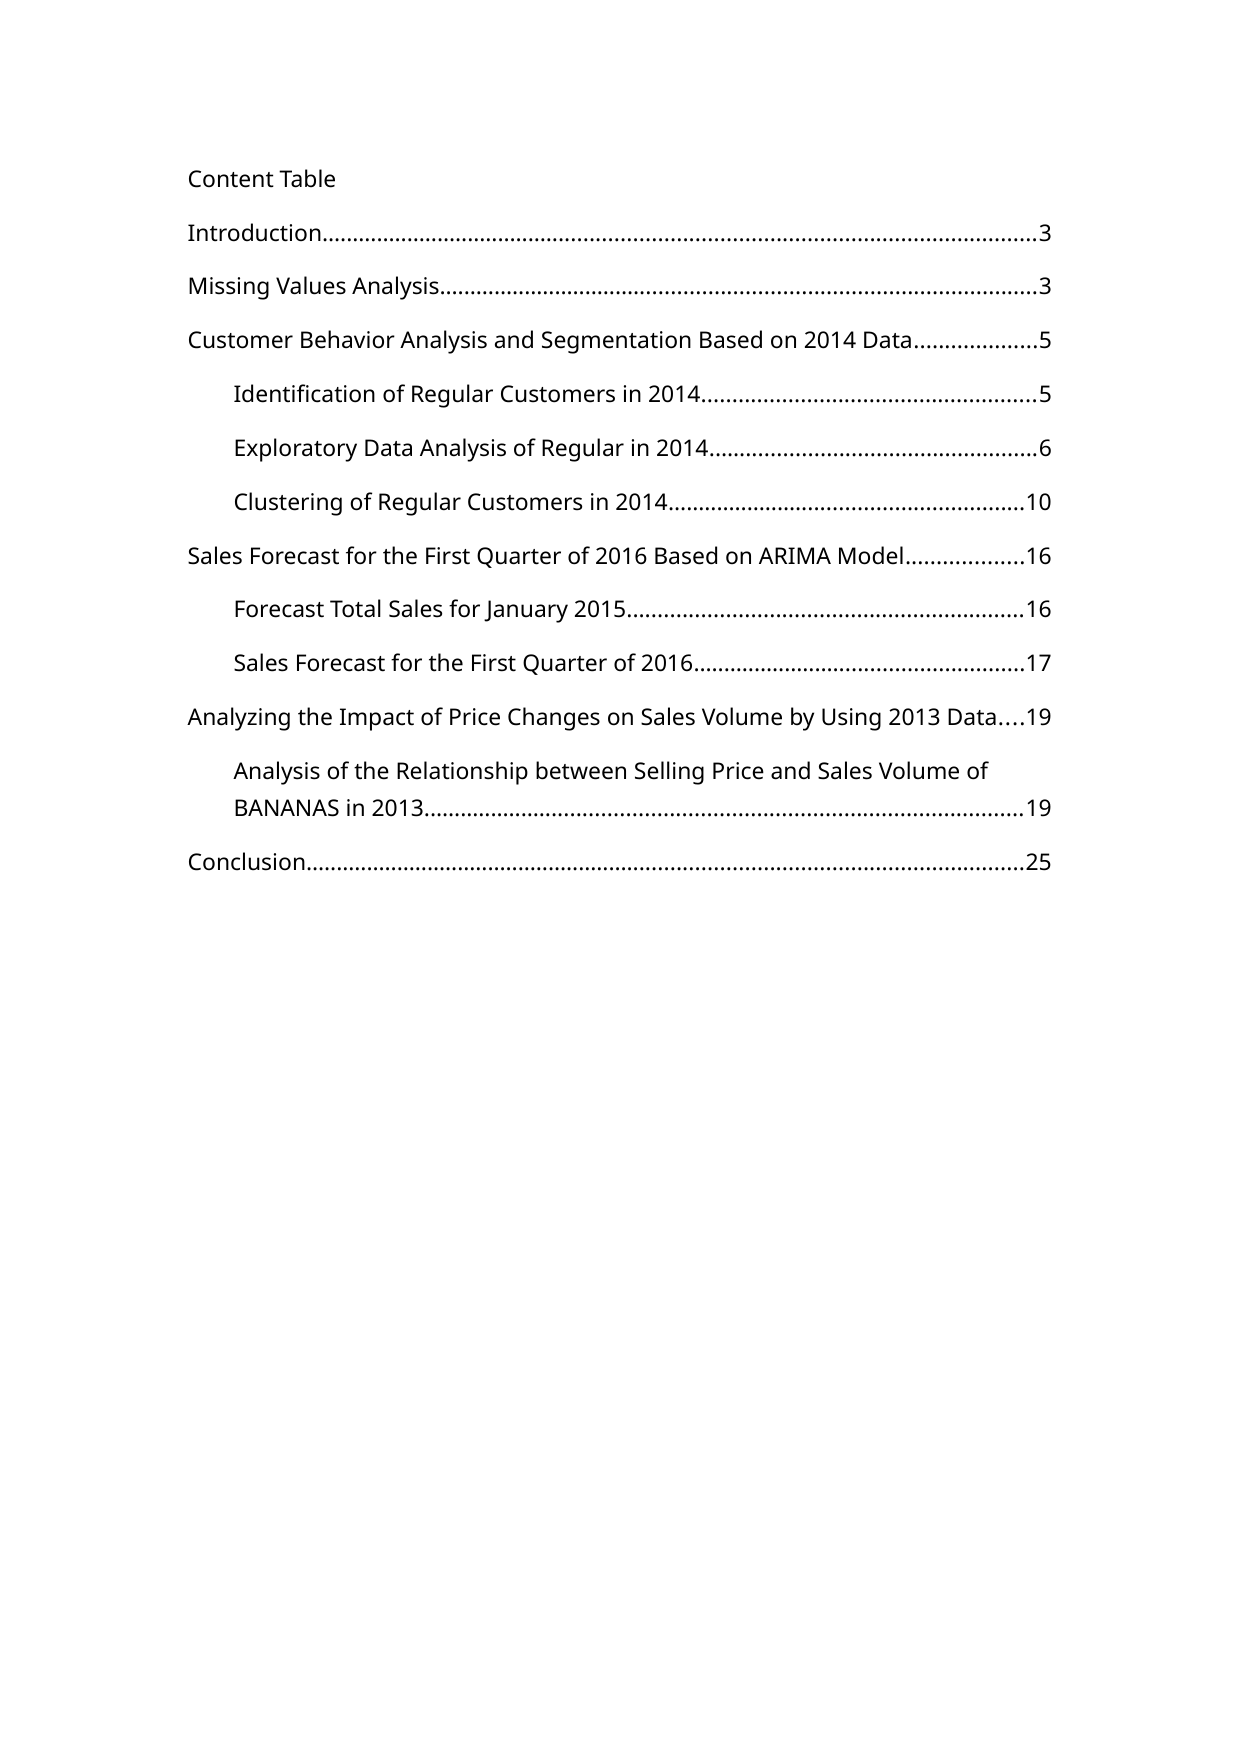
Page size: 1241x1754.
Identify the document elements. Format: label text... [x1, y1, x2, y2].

text Missing Values Analysis 3 [187, 270, 1053, 302]
text Sales Forecast for the First Quarter of 2016 17 [233, 647, 1053, 679]
text Analyzing the Impact of Price Changes on Sales Volume by Using 2013 Data 19 [187, 701, 1053, 733]
text Forecast Total Sales for January 2015 16 [233, 593, 1053, 625]
text Sales Forecast for the First Quarter of 2016 Based on ARIMA Model 16 [187, 539, 1053, 571]
text Analysis of the Relationship between Selling Price and Sales Volume of BANANAS in 2013 19 [233, 754, 1053, 824]
text Content Table [187, 162, 1053, 194]
text Exploratory Data Analysis of Regular in 2014 6 [233, 431, 1053, 464]
text Conclusion 25 [187, 846, 1053, 878]
text Identification of Regular Customers in 2014 5 [233, 377, 1053, 410]
text Customer Behavior Analysis and Segmentation Based on 2014 Data 5 [187, 323, 1053, 356]
text Introduction 3 [187, 216, 1053, 248]
text Clustering of Regular Customers in 2014 10 [233, 485, 1053, 518]
